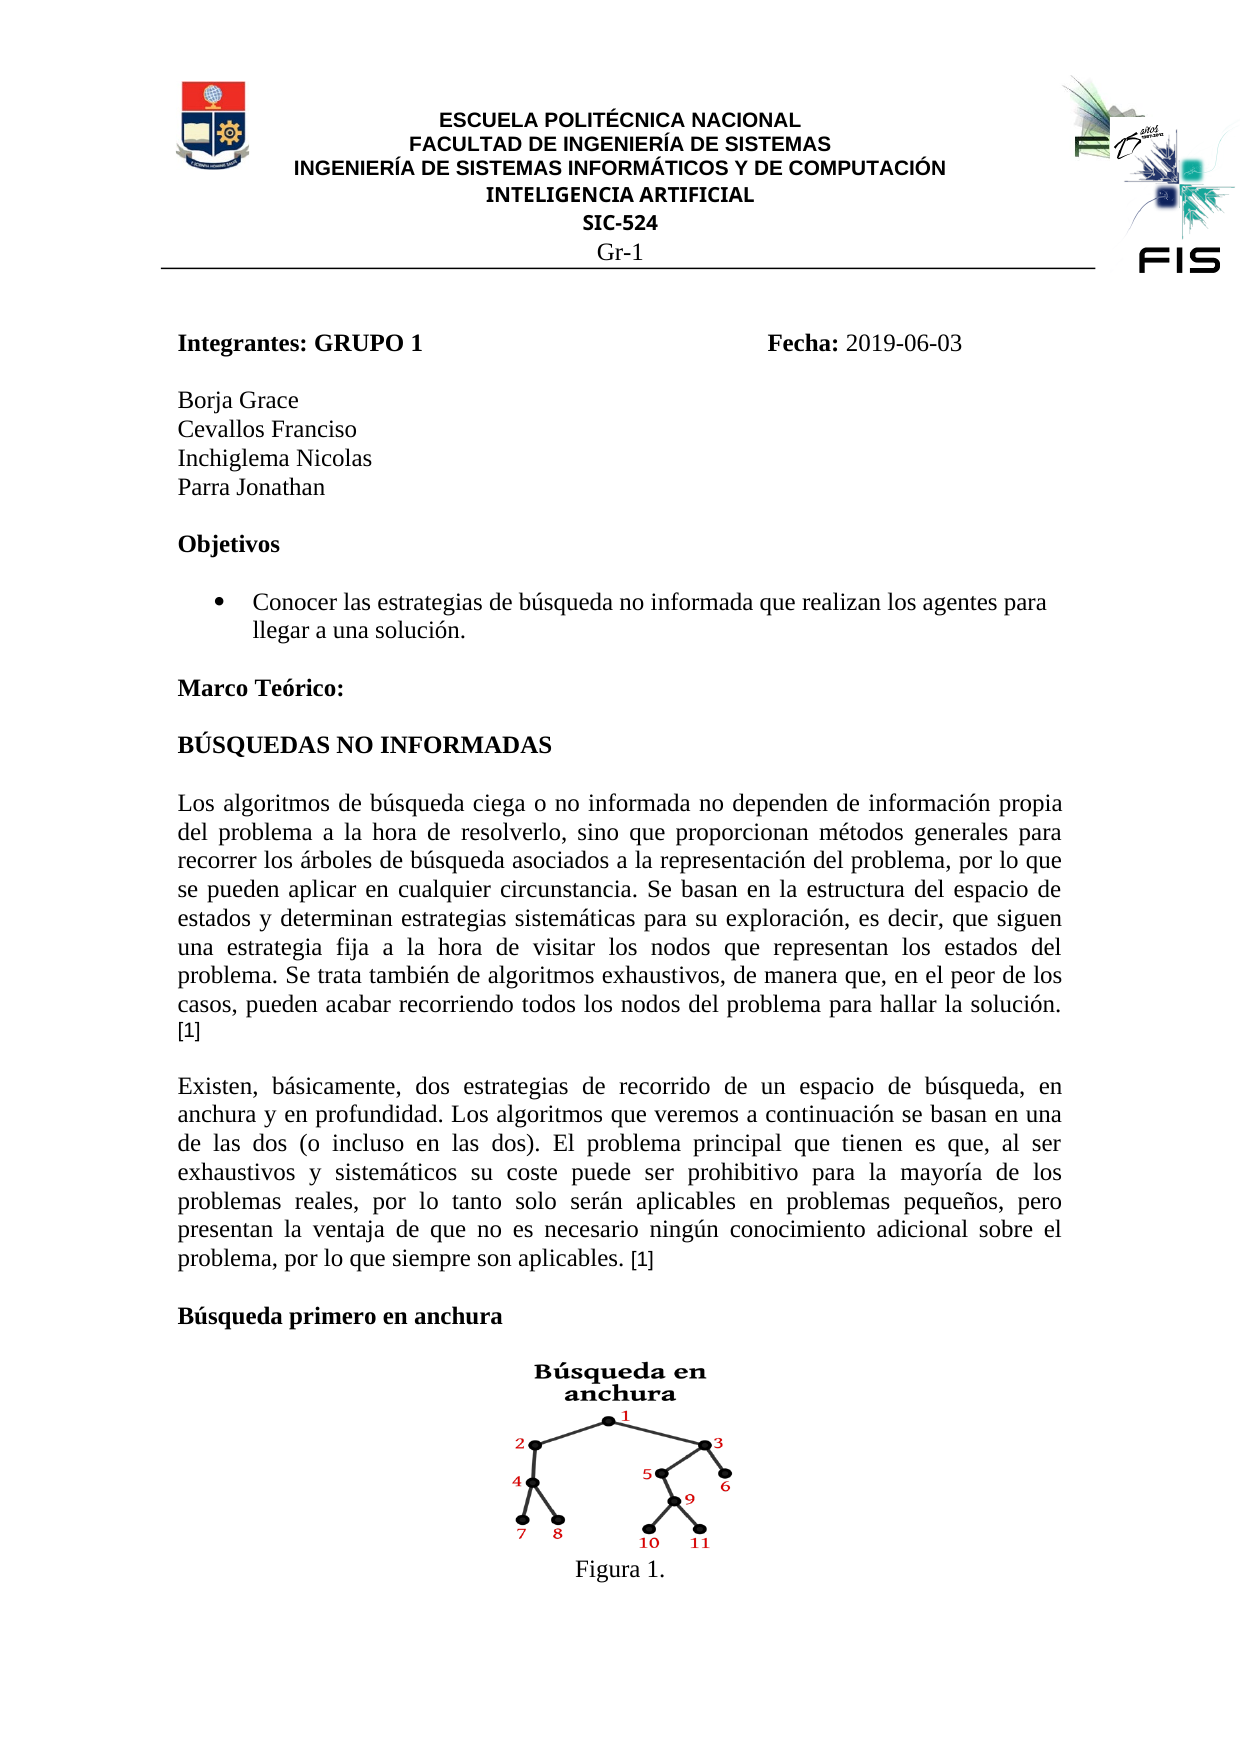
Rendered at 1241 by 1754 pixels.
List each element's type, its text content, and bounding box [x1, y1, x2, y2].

text Integrantes: GRUPO 1 Fecha: 2019-06-03 [177, 328, 1063, 357]
text Inchiglema Nicolas [177, 443, 1063, 472]
picture [175, 81, 250, 170]
picture [487, 1358, 753, 1554]
text BÚSQUEDAS NO INFORMADAS [177, 731, 1063, 759]
text Figura 1. [177, 1554, 1063, 1582]
text Borja Grace [177, 386, 1063, 414]
picture [1059, 75, 1241, 279]
text Parra Jonathan [177, 472, 1063, 501]
text Cevallos Franciso [177, 414, 1063, 443]
list Conocer las estrategias de búsqueda no informada que realizan los agentes para llegar a una solución. [215, 587, 1063, 644]
text Los algoritmos de búsqueda ciega o no informada no dependen de información propia del problema a la hora de resolverlo, sino que proporcionan métodos generales para recorrer los árboles de búsqueda asociados a la representación del problema, por lo que se pueden aplicar en cualquier circunstancia. Se basan en la estructura del espacio de estados y determinan estrategias sistemáticas para su exploración, es decir, que siguen una estrategia fija a la hora de visitar los nodos que representan los estados del problema. Se trata también de algoritmos exhaustivos, de manera que, en el peor de los casos, pueden acabar recorriendo todos los nodos del problema para hallar la solución. [1] [177, 788, 1063, 1042]
text Marco Teórico: [177, 673, 1063, 702]
text Búsqueda primero en anchura [177, 1301, 1063, 1329]
text Existen, básicamente, dos estrategias de recorrido de un espacio de búsqueda, en anchura y en profundidad. Los algoritmos que veremos a continuación se basan en una de las dos (o incluso en las dos). El problema principal que tienen es que, al ser exhaustivos y sistemáticos su coste puede ser prohibitivo para la mayoría de los problemas reales, por lo tanto solo serán aplicables en problemas pequeños, pero presentan la ventaja de que no es necesario ningún conocimiento adicional sobre el problema, por lo que siempre son aplicables. [1] [177, 1071, 1063, 1272]
text Objetivos [177, 529, 1063, 558]
